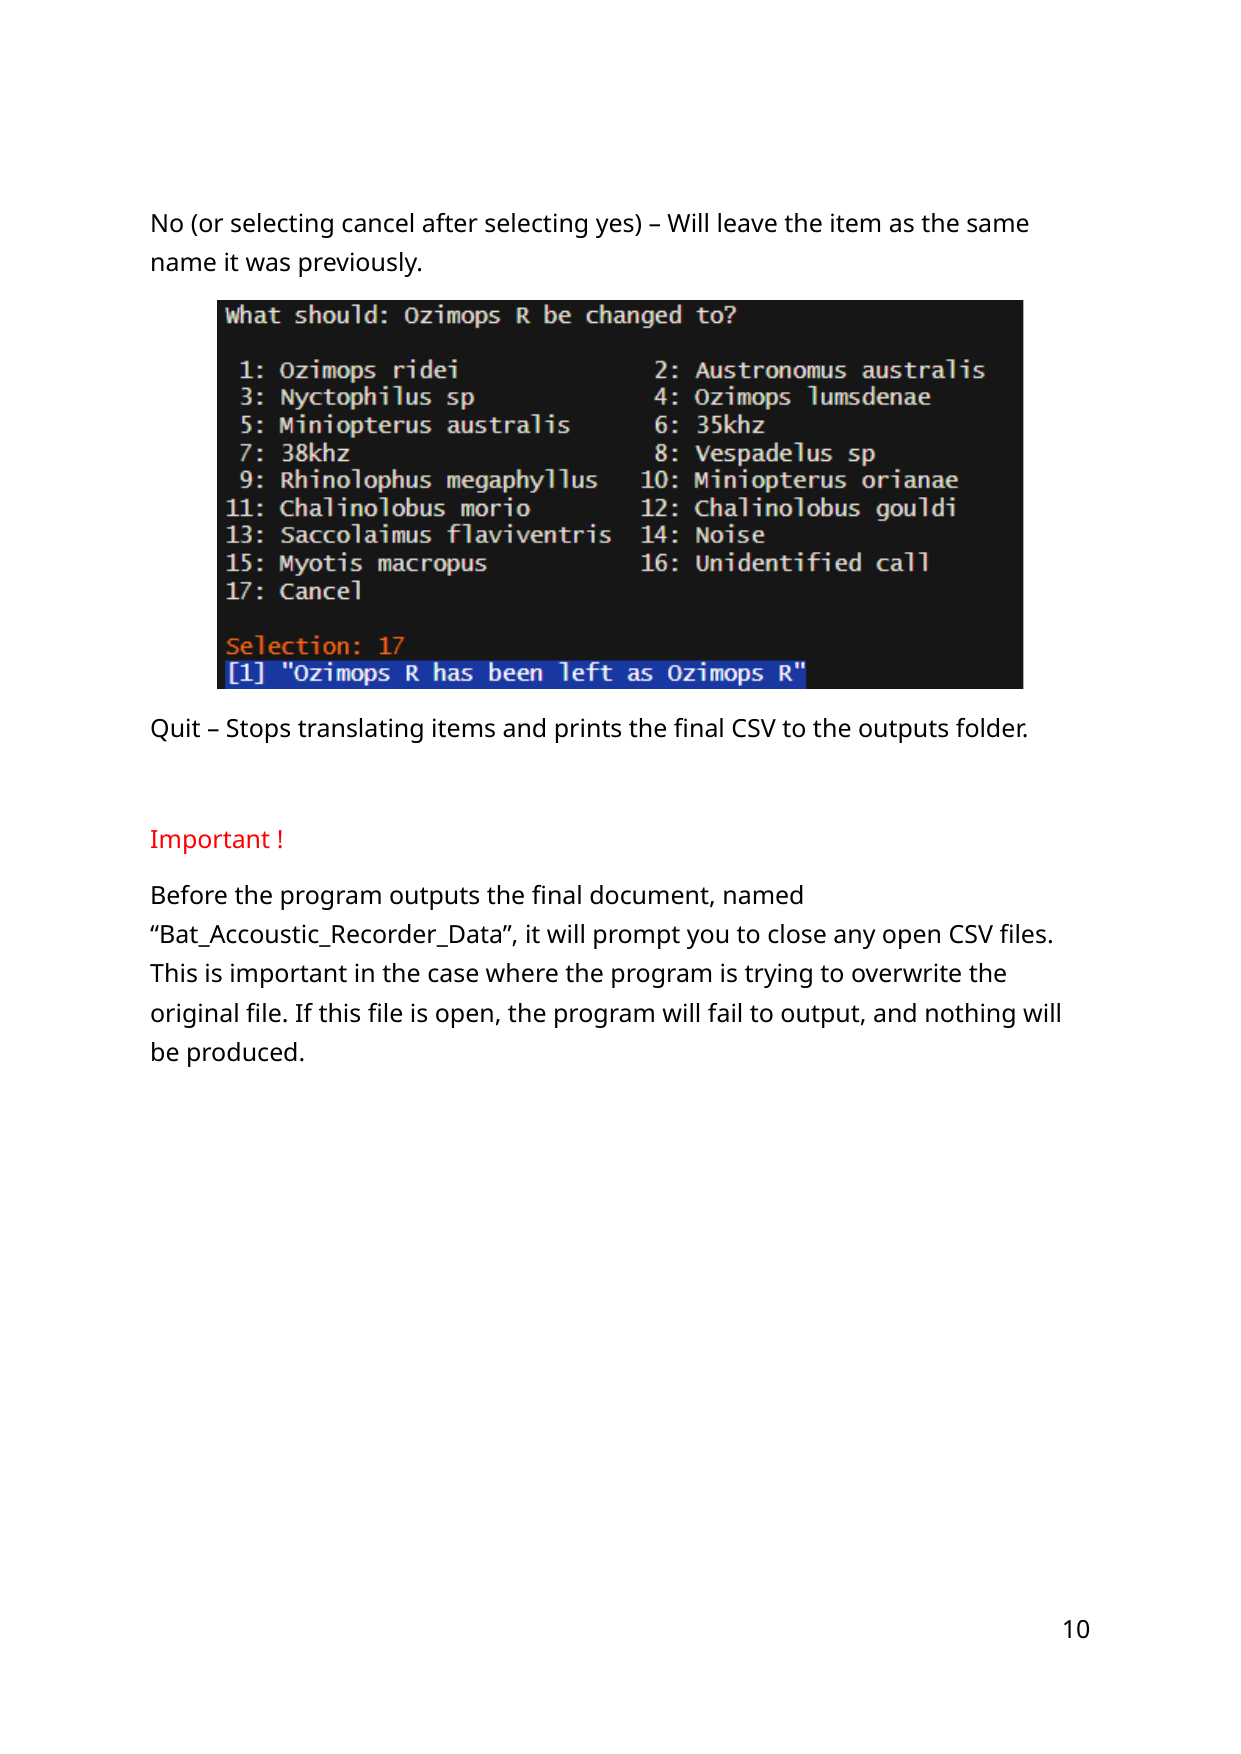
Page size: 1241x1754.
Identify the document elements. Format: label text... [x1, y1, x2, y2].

text Before the program outputs the final document, named “Bat_Accoustic_Recorder_Data”, it will prompt you to close any open CSV files. This is important in the case where the program is trying to overwrite the original file. If this file is open, the program will fail to output, and nothing will be produced. [150, 878, 1090, 1068]
text Quit – Stops translating items and prints the final CSV to the outputs folder. [150, 710, 1090, 744]
text Important ! [150, 822, 1090, 856]
picture [217, 300, 1024, 689]
text No (or selecting cancel after selecting yes) – Will leave the item as the same name it was previously. [150, 206, 1090, 279]
